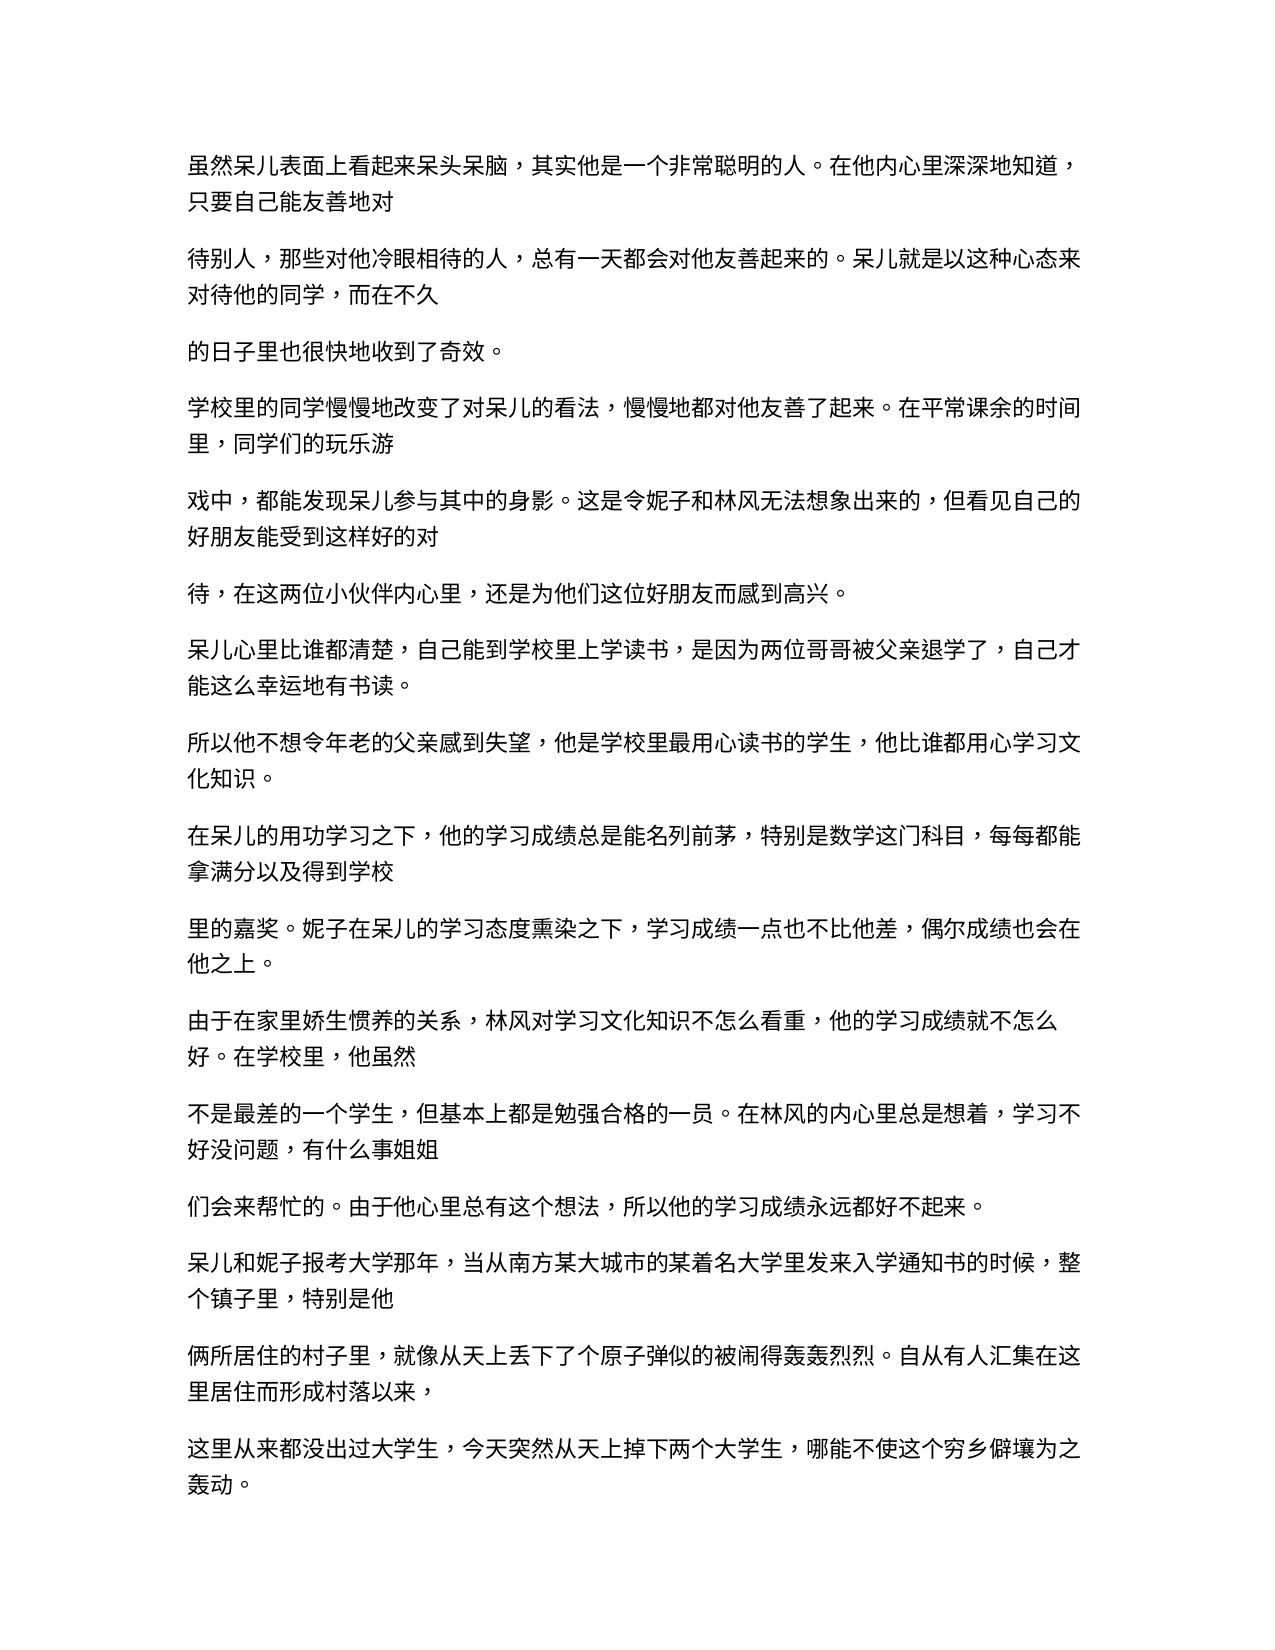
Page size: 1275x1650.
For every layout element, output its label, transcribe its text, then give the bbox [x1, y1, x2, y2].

text 待别人，那些对他冷眼相待的人，总有一天都会对他友善起来的。呆儿就是以这种心态来对待他的同学，而在不久 [187, 243, 1087, 310]
text 学校里的同学慢慢地改变了对呆儿的看法，慢慢地都对他友善了起来。在平常课余的时间里，同学们的玩乐游 [187, 392, 1087, 459]
text 待，在这两位小伙伴内心里，还是为他们这位好朋友而感到高兴。 [187, 578, 1087, 609]
text 戏中，都能发现呆儿参与其中的身影。这是令妮子和林风无法想象出来的，但看见自己的好朋友能受到这样好的对 [187, 485, 1087, 552]
text 在呆儿的用功学习之下，他的学习成绩总是能名列前茅，特别是数学这门科目，每每都能拿满分以及得到学校 [187, 820, 1087, 887]
text 里的嘉奖。妮子在呆儿的学习态度熏染之下，学习成绩一点也不比他差，偶尔成绩也会在他之上。 [187, 912, 1087, 980]
text 们会来帮忙的。由于他心里总有这个想法，所以他的学习成绩永远都好不起来。 [187, 1191, 1087, 1222]
text 不是最差的一个学生，但基本上都是勉强合格的一员。在林风的内心里总是想着，学习不好没问题，有什么事姐姐 [187, 1098, 1087, 1165]
text 的日子里也很快地收到了奇效。 [187, 335, 1087, 367]
text 呆儿心里比谁都清楚，自己能到学校里上学读书，是因为两位哥哥被父亲退学了，自己才能这么幸运地有书读。 [187, 634, 1087, 702]
text 呆儿和妮子报考大学那年，当从南方某大城市的某着名大学里发来入学通知书的时候，整个镇子里，特别是他 [187, 1247, 1087, 1314]
text 所以他不想令年老的父亲感到失望，他是学校里最用心读书的学生，他比谁都用心学习文化知识。 [187, 727, 1087, 794]
text 俩所居住的村子里，就像从天上丢下了个原子弹似的被闹得轰轰烈烈。自从有人汇集在这里居住而形成村落以来， [187, 1340, 1087, 1407]
text 这里从来都没出过大学生，今天突然从天上掉下两个大学生，哪能不使这个穷乡僻壤为之轰动。 [187, 1433, 1087, 1500]
text 虽然呆儿表面上看起来呆头呆脑，其实他是一个非常聪明的人。在他内心里深深地知道，只要自己能友善地对 [187, 150, 1087, 217]
text 由于在家里娇生惯养的关系，林风对学习文化知识不怎么看重，他的学习成绩就不怎么好。在学校里，他虽然 [187, 1005, 1087, 1072]
